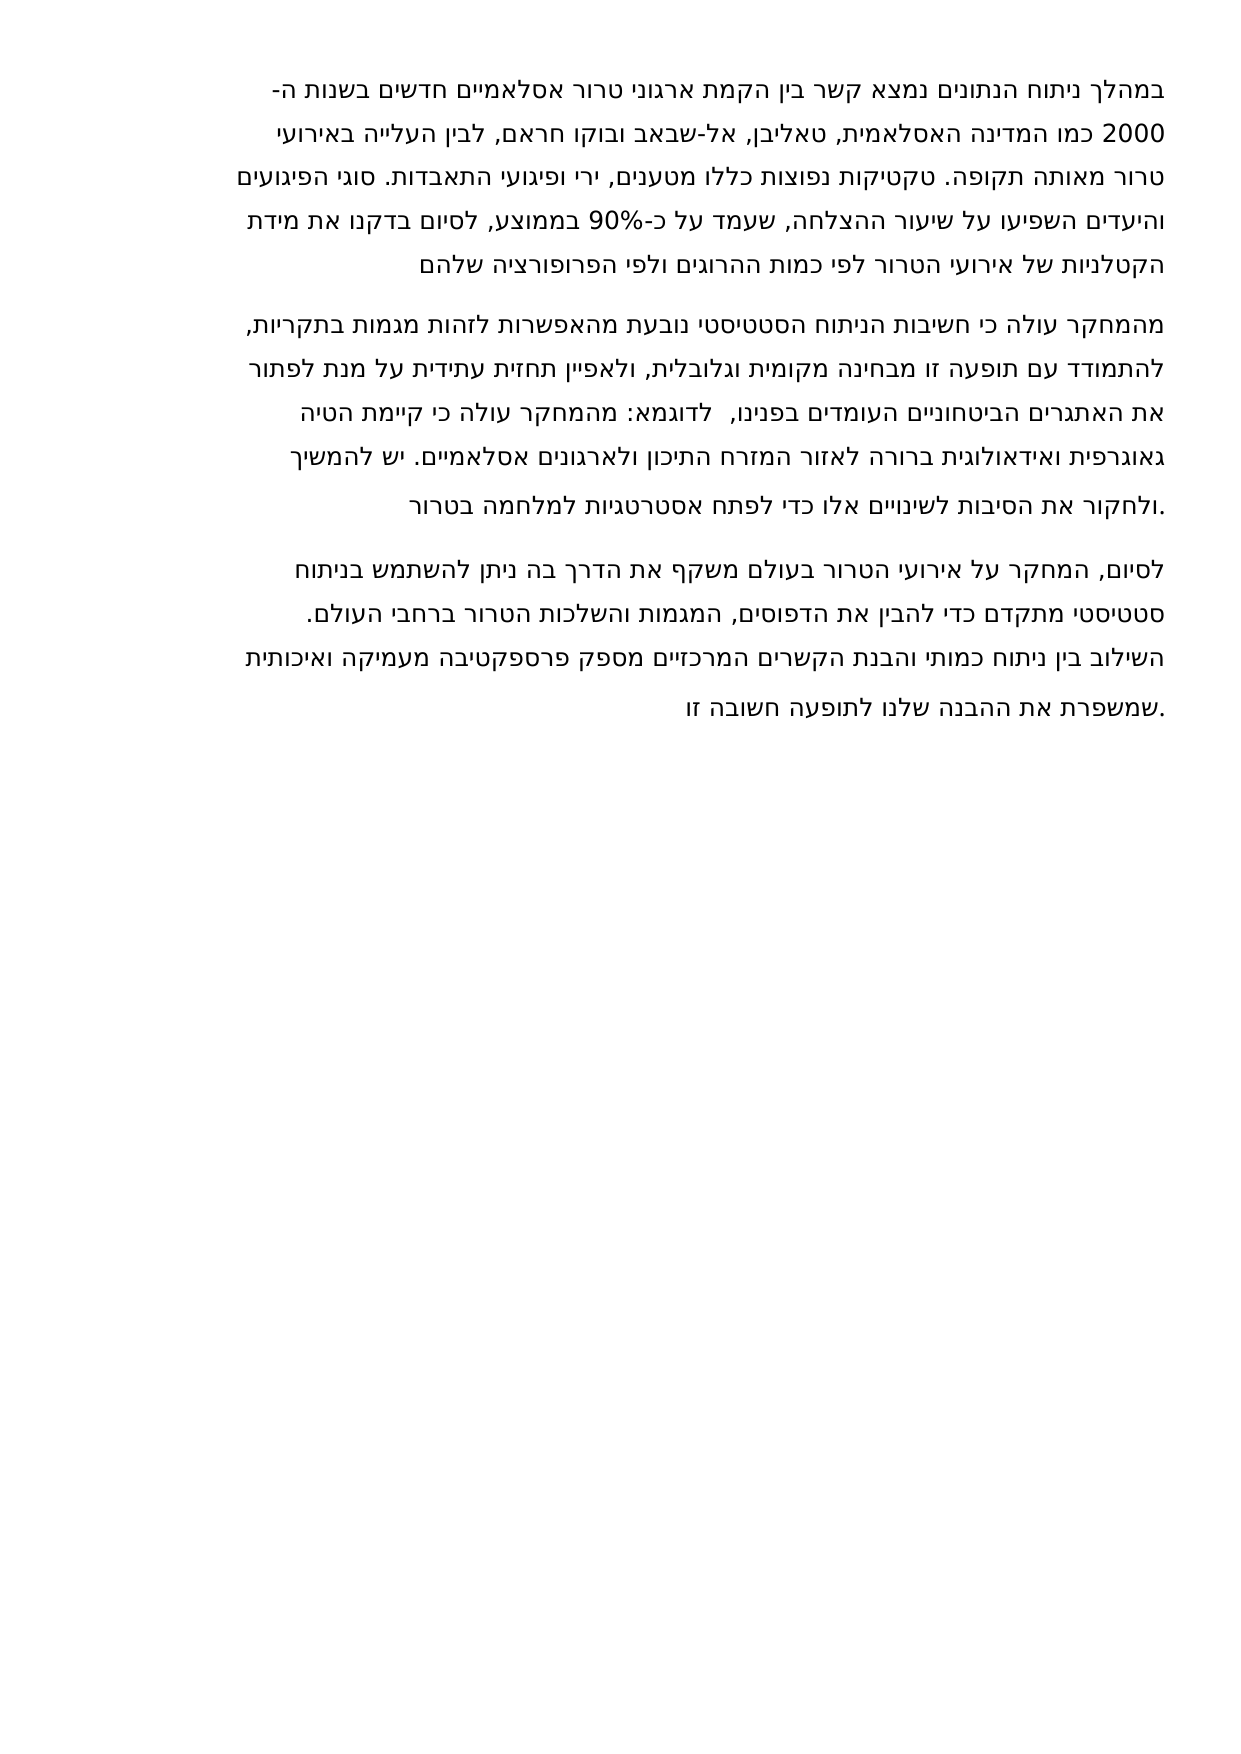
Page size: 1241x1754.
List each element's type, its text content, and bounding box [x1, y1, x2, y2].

text במהלך ניתוח הנתונים נמצא קשר בין הקמת ארגוני טרור אסלאמיים חדשים בשנות ה-2000 כמו המדינה האסלאמית, טאליבן, אל-שבאב ובוקו חראם, לבין העלייה באירועי טרור מאותה תקופה. טקטיקות נפוצות כללו מטענים, ירי ופיגועי התאבדות. סוגי הפיגועים והיעדים השפיעו על שיעור ההצלחה, שעמד על כ-90% בממוצע, לסיום בדקנו את מידת הקטלניות של אירועי הטרור לפי כמות ההרוגים ולפי הפרופורציה שלהם [225, 75, 1165, 279]
text מהמחקר עולה כי חשיבות הניתוח הסטטיסטי נובעת מהאפשרות לזהות מגמות בתקריות, להתמודד עם תופעה זו מבחינה מקומית וגלובלית, ולאפיין תחזית עתידית על מנת לפתור את האתגרים הביטחוניים העומדים בפנינו, לדוגמא: מהמחקר עולה כי קיימת הטיה גאוגרפית ואידאולוגית ברורה לאזור המזרח התיכון ולארגונים אסלאמיים. יש להמשיך ולחקור את הסיבות לשינויים אלו כדי לפתח אסטרטגיות למלחמה בטרור. [225, 310, 1165, 522]
text לסיום, המחקר על אירועי הטרור בעולם משקף את הדרך בה ניתן להשתמש בניתוח סטטיסטי מתקדם כדי להבין את הדפוסים, המגמות והשלכות הטרור ברחבי העולם. השילוב בין ניתוח כמותי והבנת הקשרים המרכזיים מספק פרספקטיבה מעמיקה ואיכותית שמשפרת את ההבנה שלנו לתופעה חשובה זו. [225, 556, 1165, 723]
